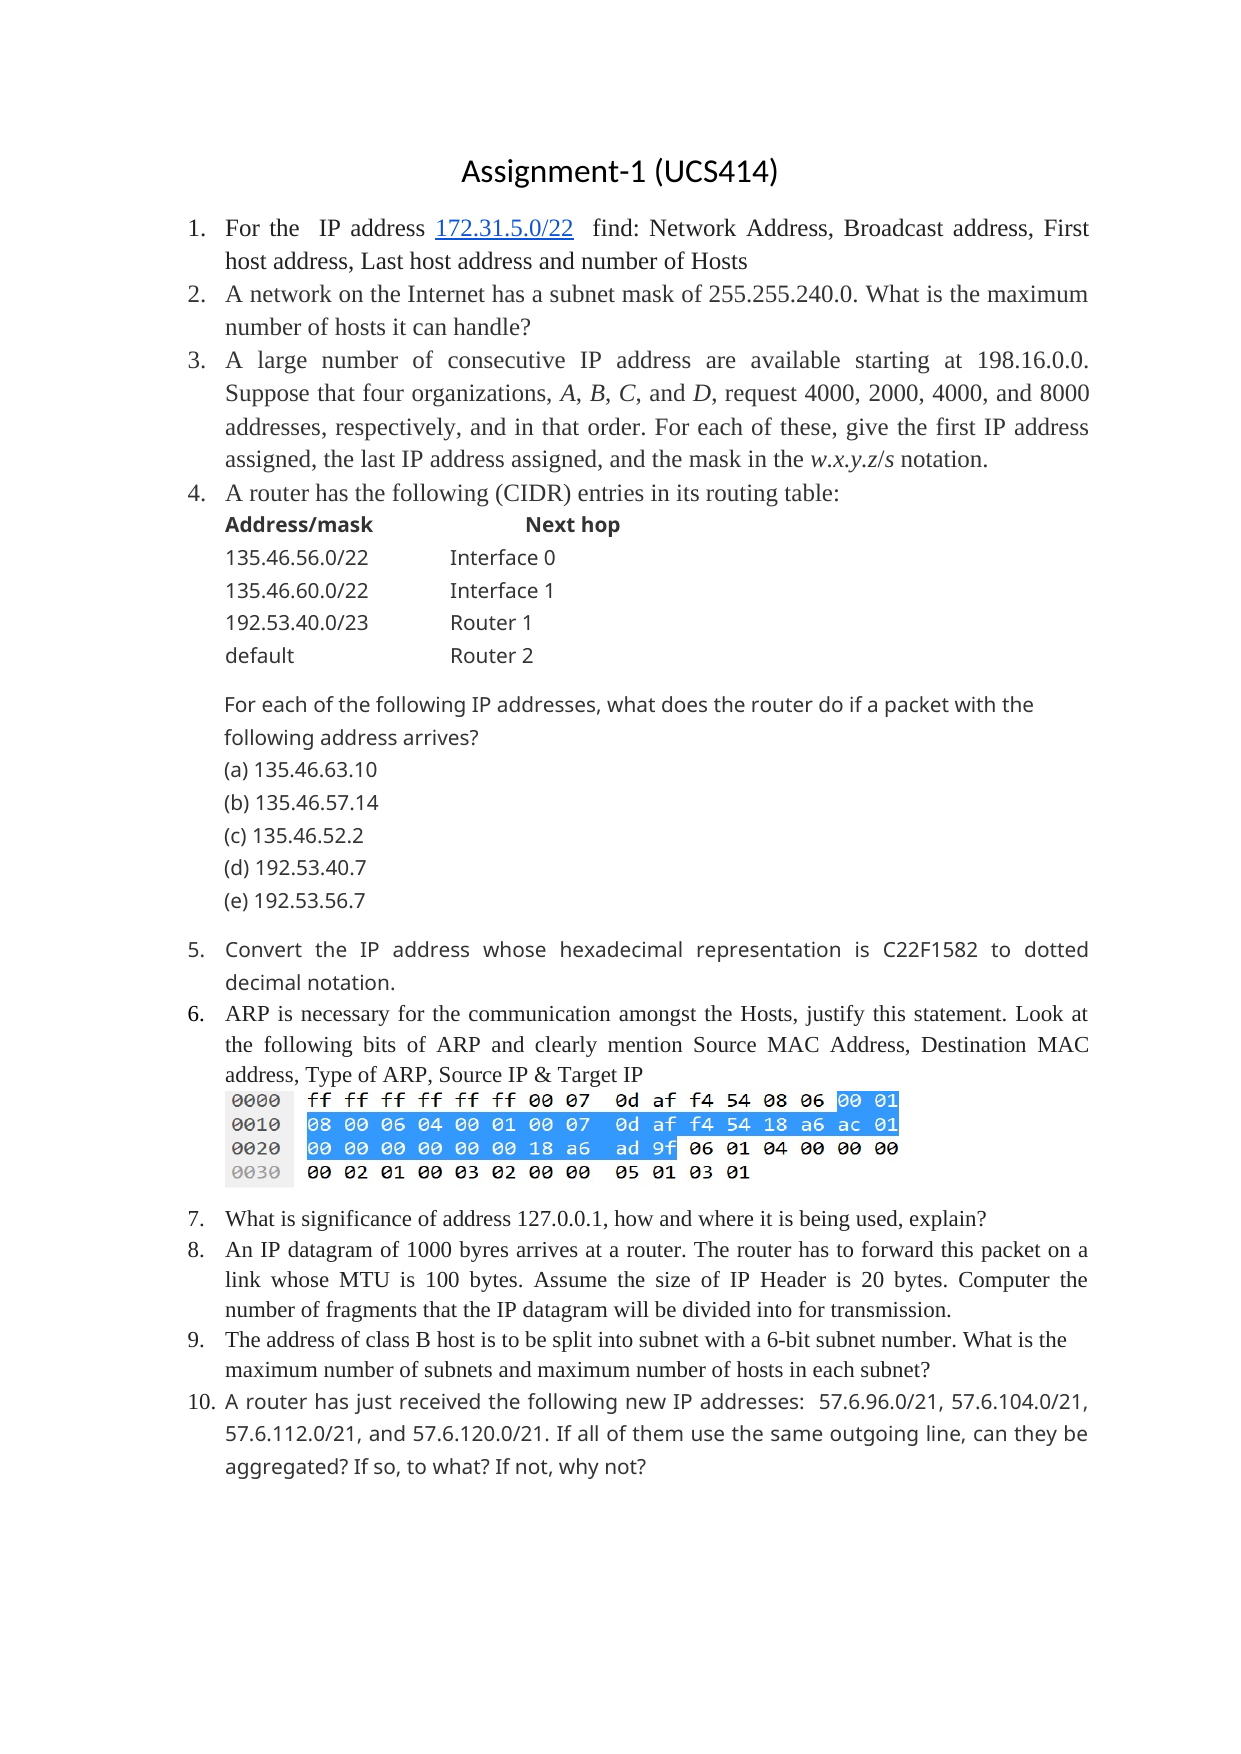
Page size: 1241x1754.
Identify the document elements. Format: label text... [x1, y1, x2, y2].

picture [225, 1091, 913, 1202]
list The address of class B host is to be split into subnet with a 6-bit subnet number. What is the maximum number of subnets and maximum number of hosts in each subnet? [187, 1326, 1090, 1383]
text 135.46.60.0/22 Interface 1 [150, 576, 1090, 604]
text Address/mask Next hop [150, 511, 1090, 539]
text 135.46.56.0/22 Interface 0 [150, 543, 1090, 572]
list A router has the following (CIDR) entries in its routing table: [187, 478, 1090, 506]
text 192.53.40.0/23 Router 1 [150, 608, 1090, 637]
list What is significance of address 127.0.0.1, how and where it is being used, explain? [187, 1206, 1090, 1232]
text (b) 135.46.57.14 [224, 788, 1090, 817]
list Convert the IP address whose hexadecimal representation is C22F1582 to dotted decimal notation. [187, 935, 1090, 996]
list An IP datagram of 1000 byres arrives at a router. The router has to forward this packet on a link whose MTU is 100 bytes. Assume the size of IP Header is 20 bytes. Computer the number of fragments that the IP datagram will be divided into for transmission. [187, 1236, 1090, 1322]
list ARP is necessary for the communication amongst the Hosts, justify this statement. Look at the following bits of ARP and clearly mention Source MAC Address, Destination MAC address, Type of ARP, Source IP & Target IP [187, 1000, 1090, 1087]
list For the IP address 172.31.5.0/22 find: Network Address, Broadcast address, First host address, Last host address and number of Hosts [187, 213, 1090, 275]
text (e) 192.53.56.7 [224, 886, 1090, 914]
text (a) 135.46.63.10 [224, 756, 1090, 784]
text (c) 135.46.52.2 [224, 821, 1090, 849]
list A large number of consecutive IP address are available starting at 198.16.0.0. Suppose that four organizations, A, B, C, and D, request 4000, 2000, 4000, and 8000 addresses, respectively, and in that order. For each of these, give the first IP address assigned, the last IP address assigned, and the mask in the w.x.y.z/s notation. [187, 346, 1090, 473]
list A network on the Internet has a subnet mask of 255.255.240.0. What is the maximum number of hosts it can handle? [187, 279, 1090, 341]
text default Router 2 [150, 641, 1090, 669]
list A router has just received the following new IP addresses: 57.6.96.0/21, 57.6.104.0/21, 57.6.112.0/21, and 57.6.120.0/21. If all of them use the same outgoing line, can they be aggregated? If so, to what? If not, why not? [187, 1387, 1090, 1480]
text (d) 192.53.40.7 [224, 853, 1090, 882]
text Assignment-1 (UCS414) [150, 150, 1090, 191]
text For each of the following IP addresses, what does the router do if a packet with the following address arrives? [224, 690, 1090, 751]
